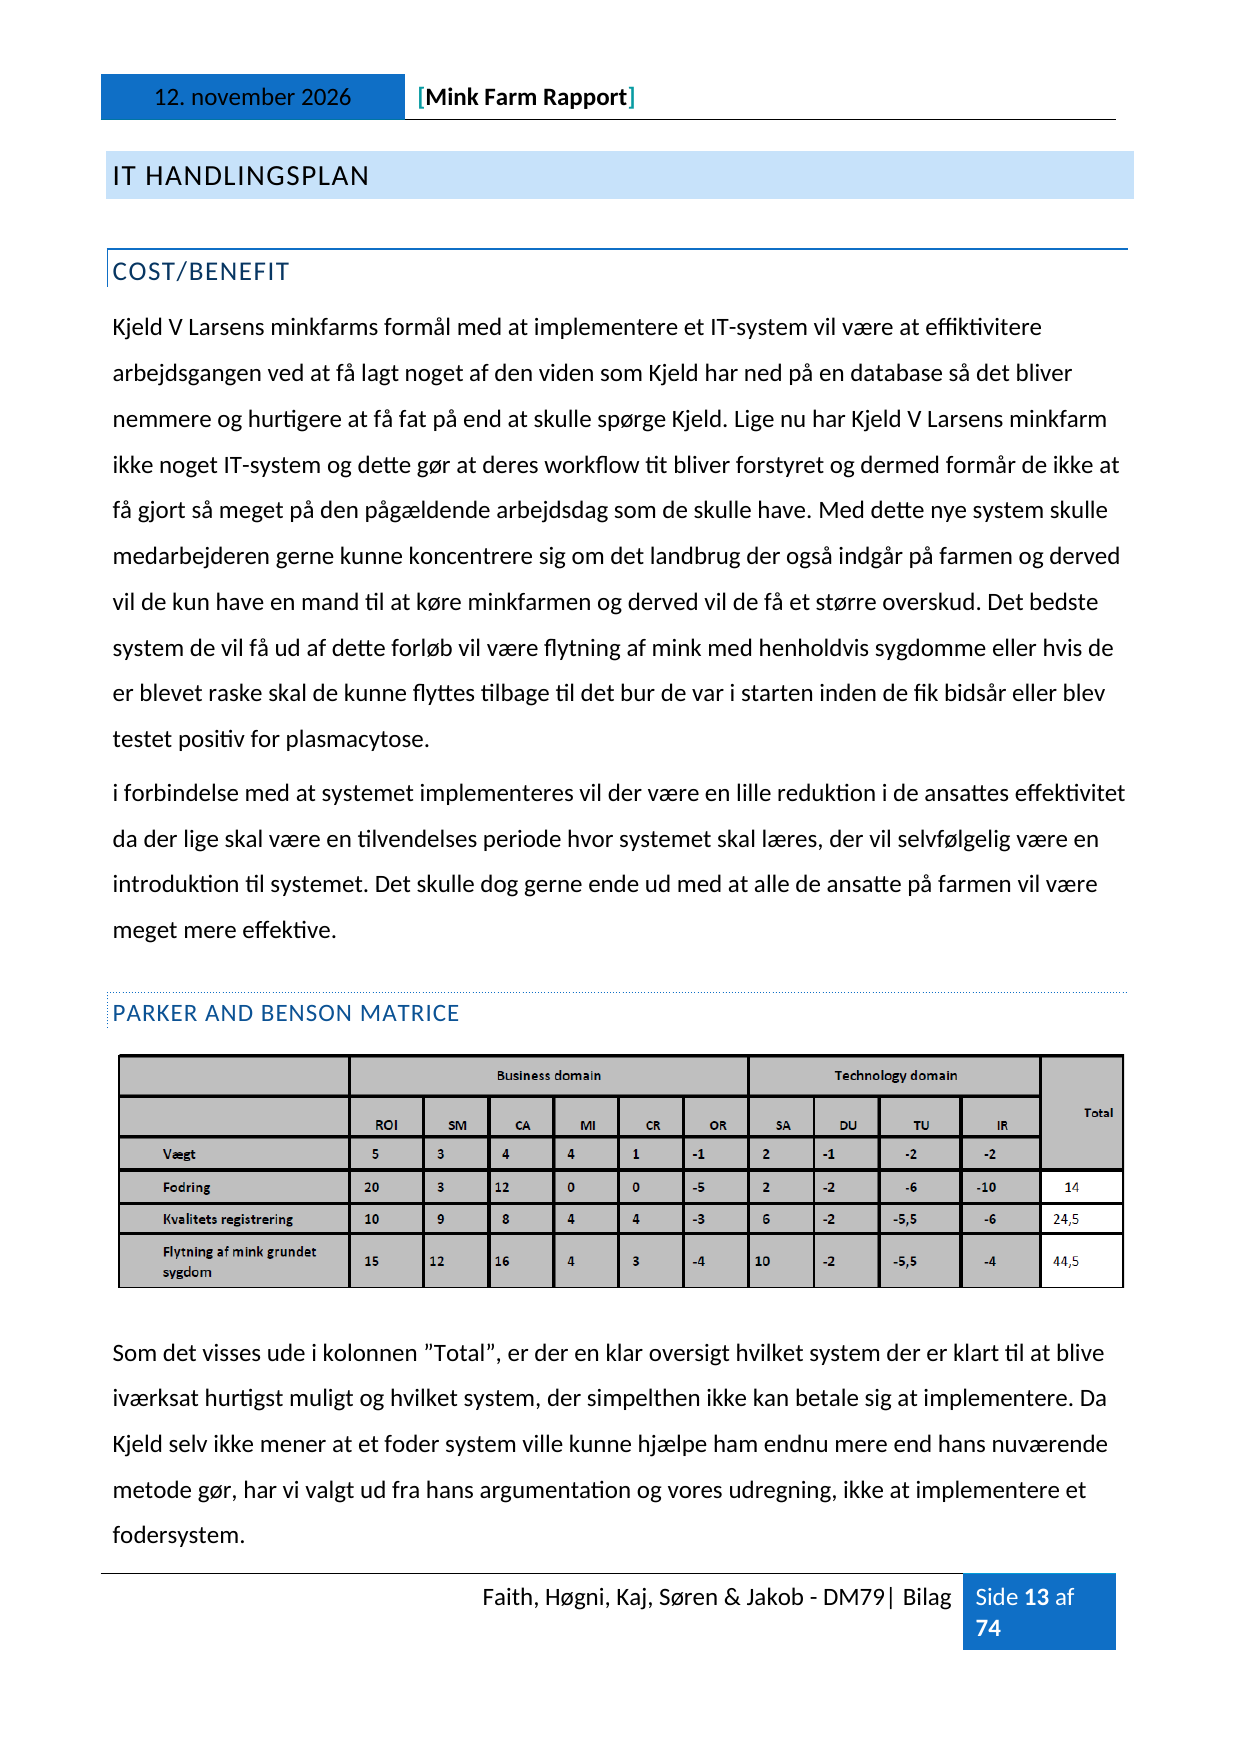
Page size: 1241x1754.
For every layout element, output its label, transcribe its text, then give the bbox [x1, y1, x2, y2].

subtitle IT handlingsplan [113, 157, 1128, 193]
subtitle Cost/Benefit [108, 250, 1128, 287]
picture [112, 1050, 1124, 1288]
subtitle Parker and Benson Matrice [107, 991, 1128, 1028]
text i forbindelse med at systemet implementeres vil der være en lille reduktion i de ansattes effektivitet da der lige skal være en tilvendelses periode hvor systemet skal læres, der vil selvfølgelig være en introduktion til systemet. Det skulle dog gerne ende ud med at alle de ansatte på farmen vil være meget mere effektive. [112, 777, 1128, 945]
text Kjeld V Larsens minkfarms formål med at implementere et IT-system vil være at effiktivitere arbejdsgangen ved at få lagt noget af den viden som Kjeld har ned på en database så det bliver nemmere og hurtigere at få fat på end at skulle spørge Kjeld. Lige nu har Kjeld V Larsens minkfarm ikke noget IT-system og dette gør at deres workflow tit bliver forstyret og dermed formår de ikke at få gjort så meget på den pågældende arbejdsdag som de skulle have. Med dette nye system skulle medarbejderen gerne kunne koncentrere sig om det landbrug der også indgår på farmen og derved vil de kun have en mand til at køre minkfarmen og derved vil de få et større overskud. Det bedste system de vil få ud af dette forløb vil være flytning af mink med henholdvis sygdomme eller hvis de er blevet raske skal de kunne flyttes tilbage til det bur de var i starten inden de fik bidsår eller blev testet positiv for plasmacytose. [112, 312, 1128, 754]
